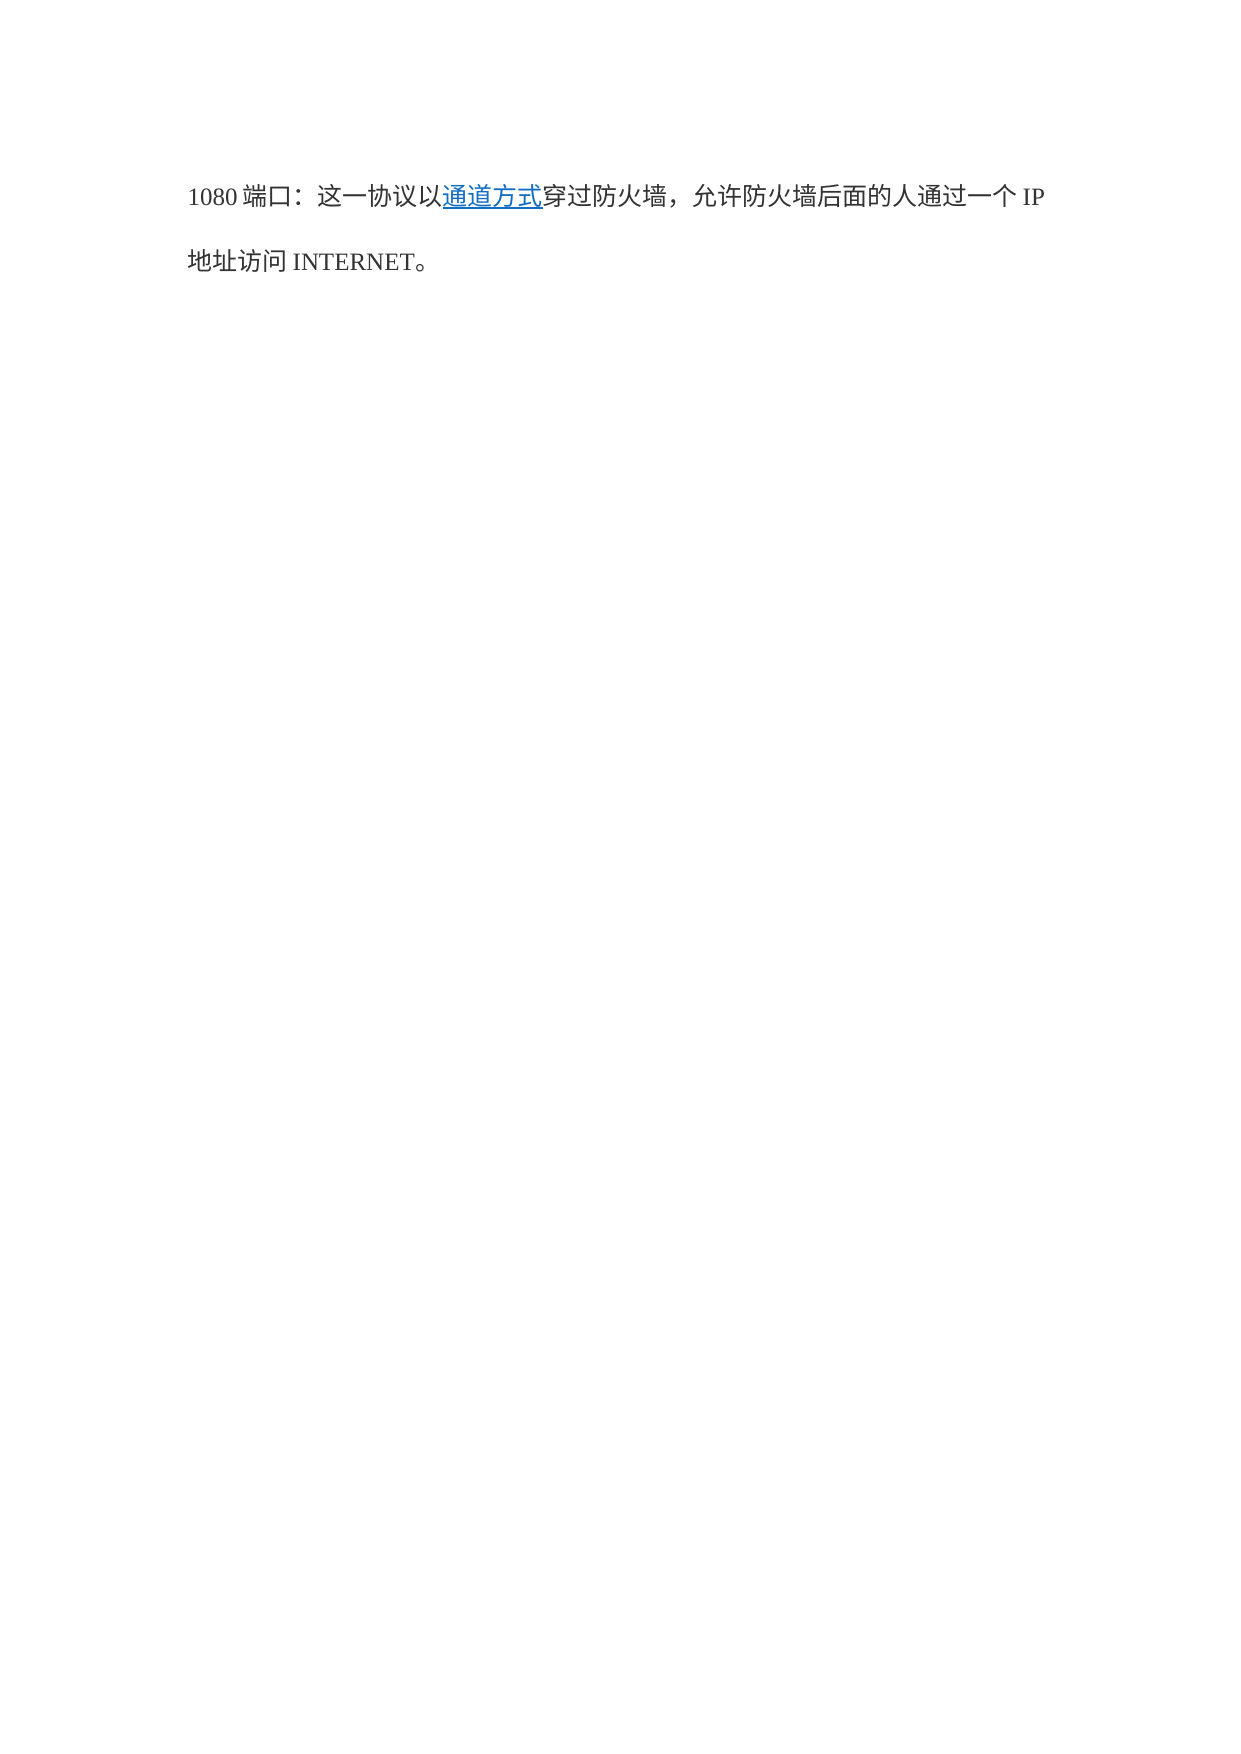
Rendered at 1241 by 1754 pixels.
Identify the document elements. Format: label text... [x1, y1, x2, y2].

text 1080端口：这一协议以通道方式穿过防火墙，允许防火墙后面的人通过一个IP地址访问INTERNET。 [187, 162, 1053, 292]
